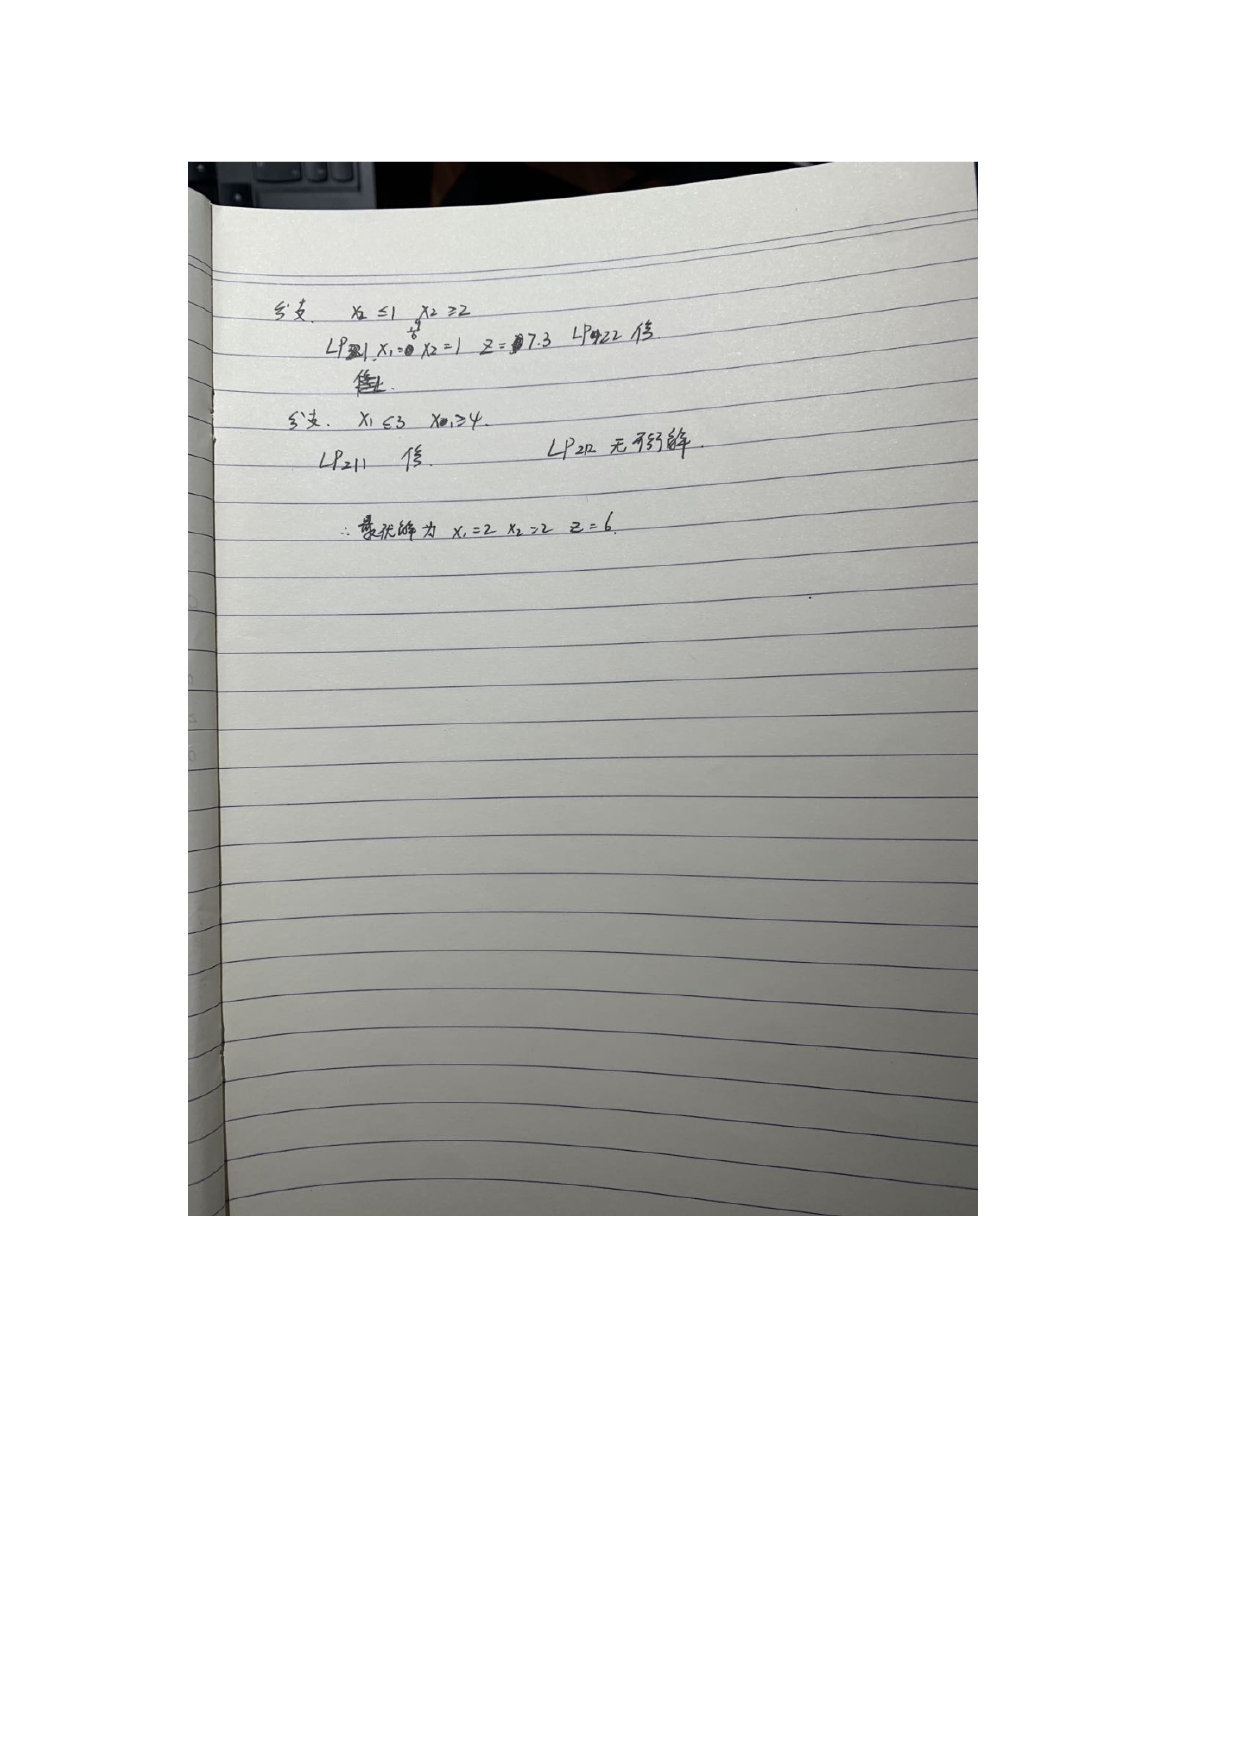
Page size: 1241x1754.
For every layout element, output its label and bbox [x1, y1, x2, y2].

picture [188, 163, 978, 1215]
